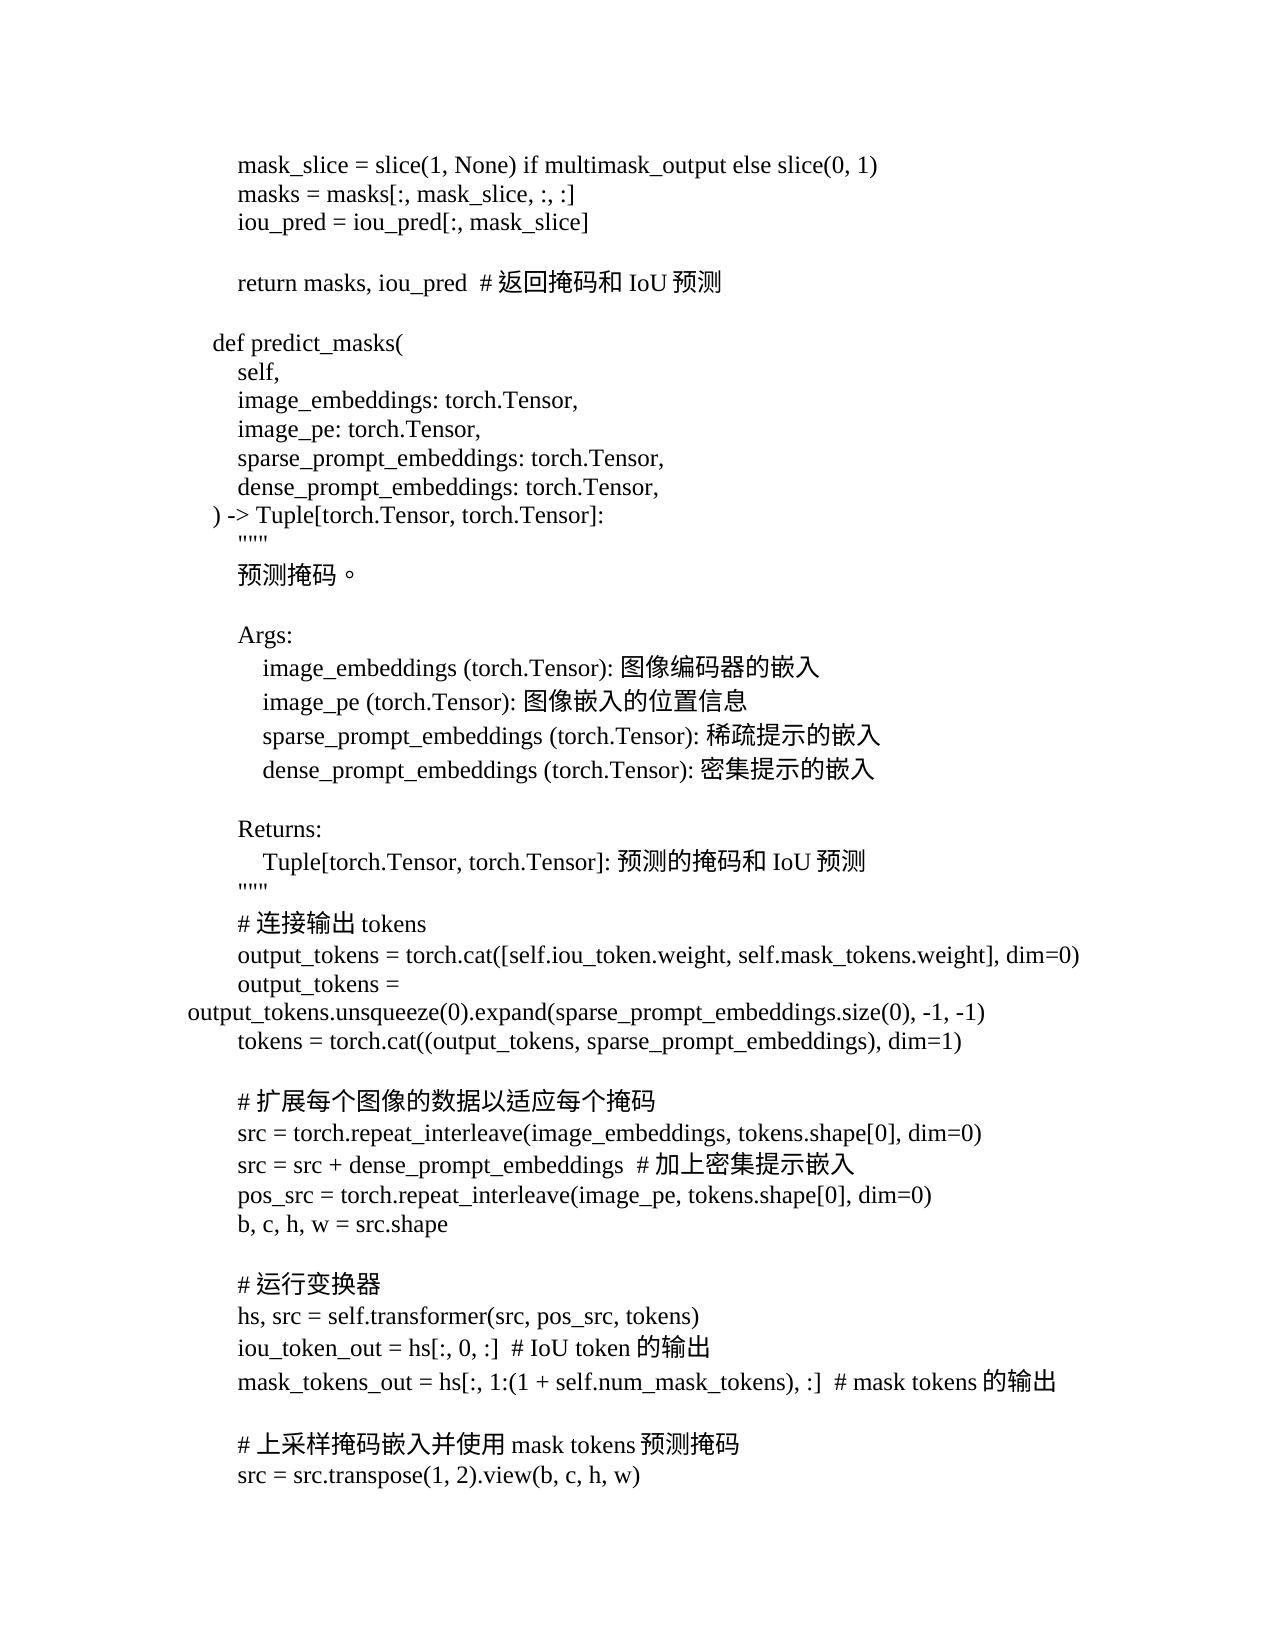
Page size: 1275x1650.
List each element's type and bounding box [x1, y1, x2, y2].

text [187, 150, 1087, 1489]
